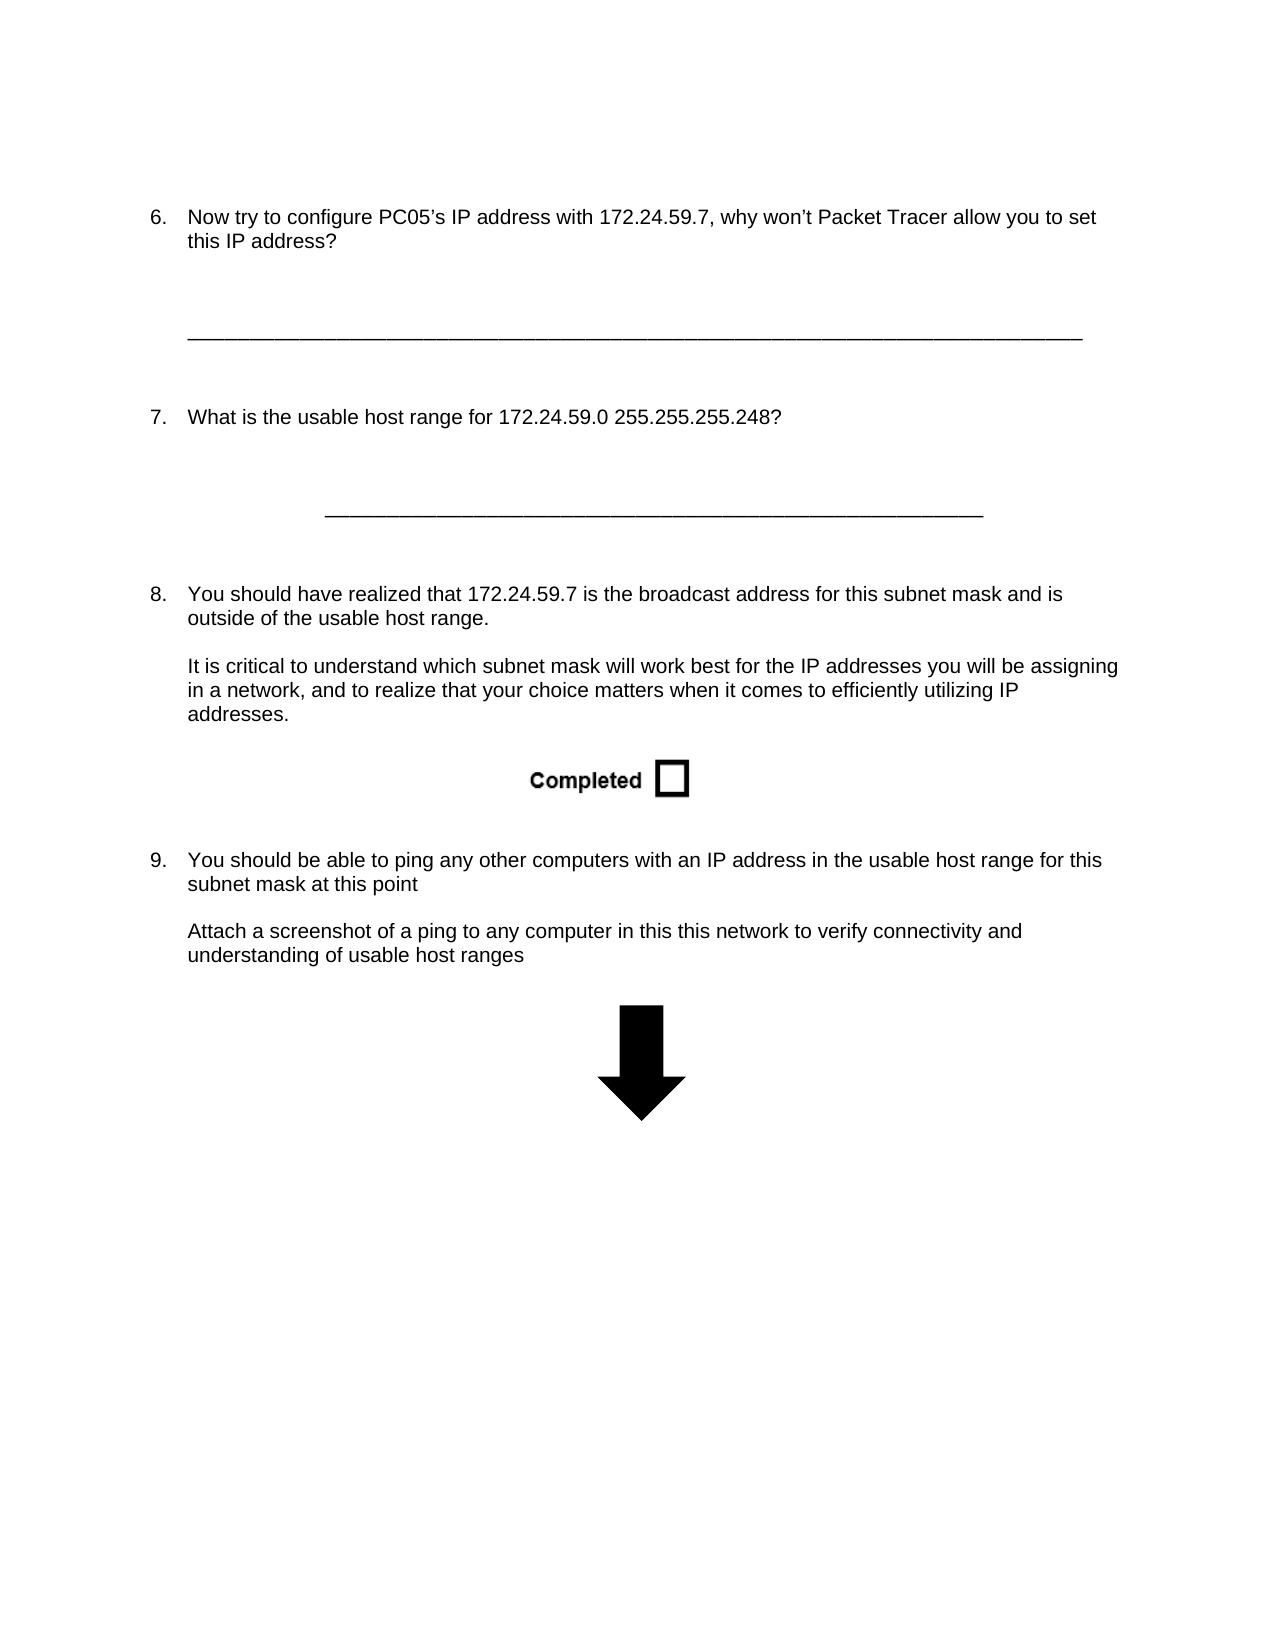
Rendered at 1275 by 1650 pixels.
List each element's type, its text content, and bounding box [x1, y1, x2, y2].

list You should have realized that 172.24.59.7 is the broadcast address for this subnet mask and is outside of the usable host range. It is critical to understand which subnet mask will work best for the IP addresses you will be assigning in a network, and to realize that your choice matters when it comes to efficiently utilizing IP addresses. [150, 582, 1125, 725]
text _____________________________________________________ [150, 459, 1125, 582]
picture [525, 745, 697, 808]
list You should be able to ping any other computers with an IP address in the usable host range for this subnet mask at this point Attach a screenshot of a ping to any computer in this this network to verify connectivity and understanding of usable host ranges [150, 847, 1125, 967]
list What is the usable host range for 172.24.59.0 255.255.255.248? [150, 405, 1125, 429]
list Now try to configure PC05’s IP address with 172.24.59.7, why won’t Packet Tracer allow you to set this IP address? [150, 204, 1125, 252]
text ________________________________________________________________________ [187, 313, 1125, 344]
